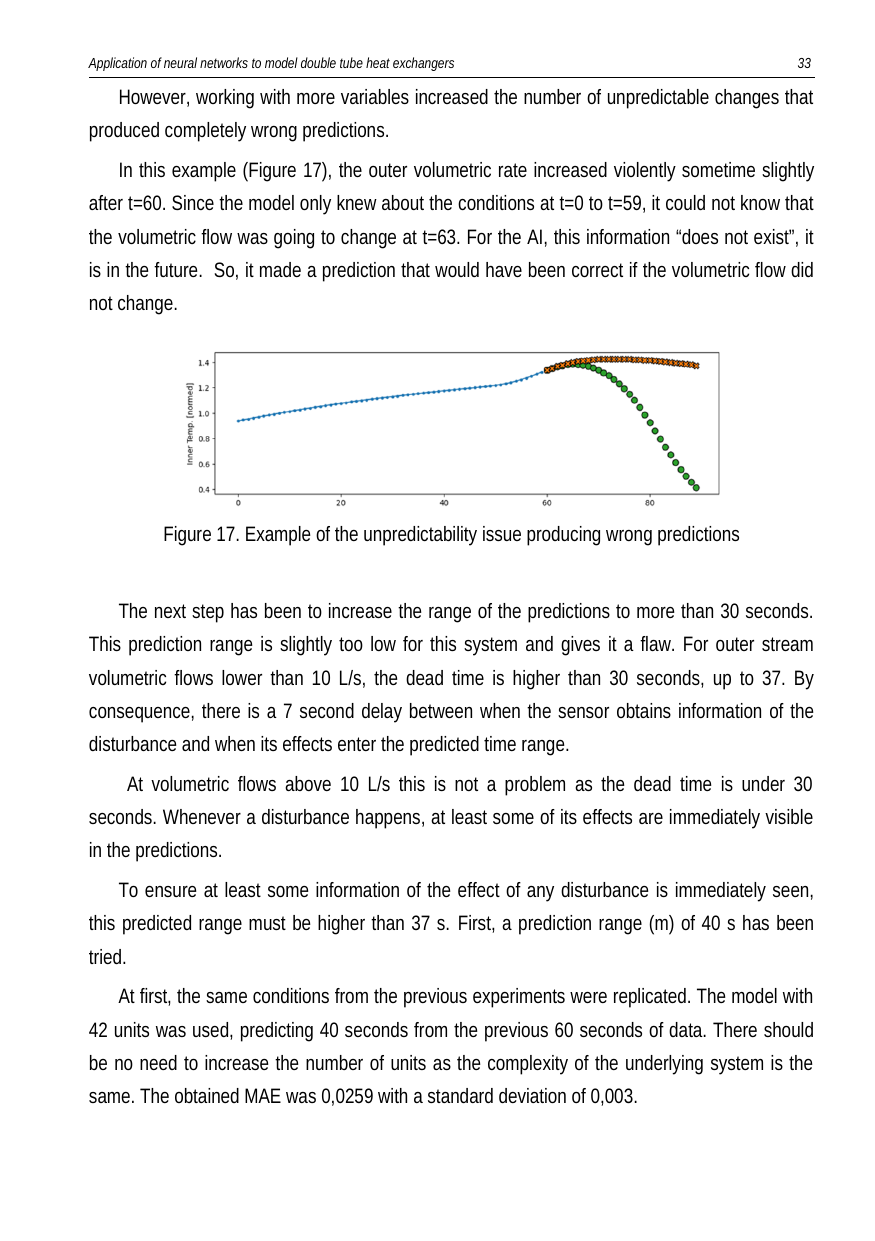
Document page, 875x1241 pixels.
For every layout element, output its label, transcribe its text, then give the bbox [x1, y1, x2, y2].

picture [170, 342, 734, 510]
text At first, the same conditions from the previous experiments were replicated. The model with 42 units was used, predicting 40 seconds from the previous 60 seconds of data. There should be no need to increase the number of units as the complexity of the underlying system is the same. The obtained MAE was 0,0259 with a standard deviation of 0,003. [89, 977, 815, 1110]
text However, working with more variables increased the number of unpredictable changes that produced completely wrong predictions. [89, 78, 815, 144]
text At volumetric flows above 10 L/s this is not a problem as the dead time is under 30 seconds. Whenever a disturbance happens, at least some of its effects are immediately visible in the predictions. [89, 764, 815, 864]
text In this example (Figure 17), the outer volumetric rate increased violently sometime slightly after t=60. Since the model only knew about the conditions at t=0 to t=59, it could not know that the volumetric flow was going to change at t=63. For the AI, this information “does not exist”, it is in the future. So, it made a prediction that would have been correct if the volumetric flow did not change. [89, 151, 815, 317]
text To ensure at least some information of the effect of any disturbance is immediately seen, this predicted range must be higher than 37 s. First, a prediction range (m) of 40 s has been tried. [89, 871, 815, 971]
text The next step has been to increase the range of the predictions to more than 30 seconds. This prediction range is slightly too low for this system and gives it a flaw. For outer stream volumetric flows lower than 10 L/s, the dead time is higher than 30 seconds, up to 37. By consequence, there is a 7 second delay between when the sensor obtains information of the disturbance and when its effects enter the predicted time range. [89, 592, 815, 758]
